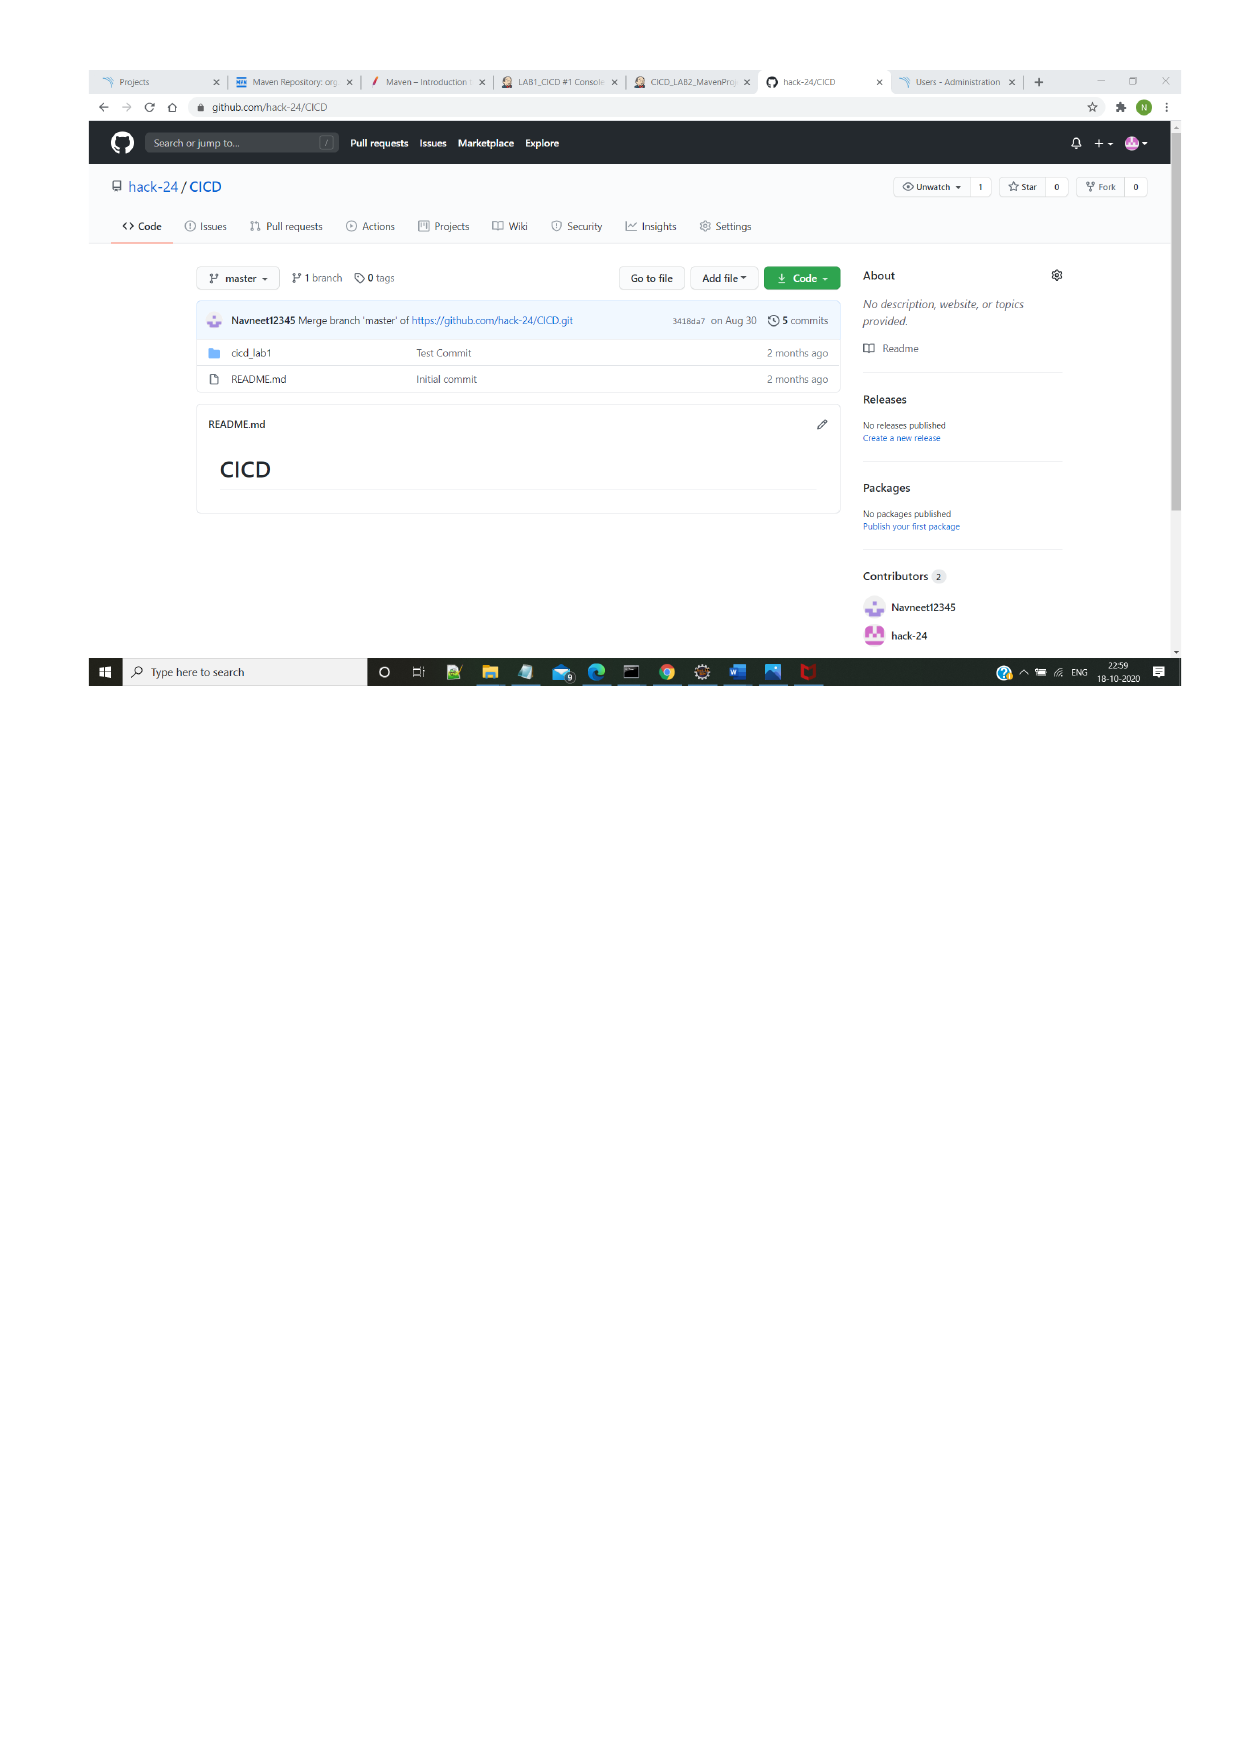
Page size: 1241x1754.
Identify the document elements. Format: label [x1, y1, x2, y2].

picture [88, 70, 1182, 686]
